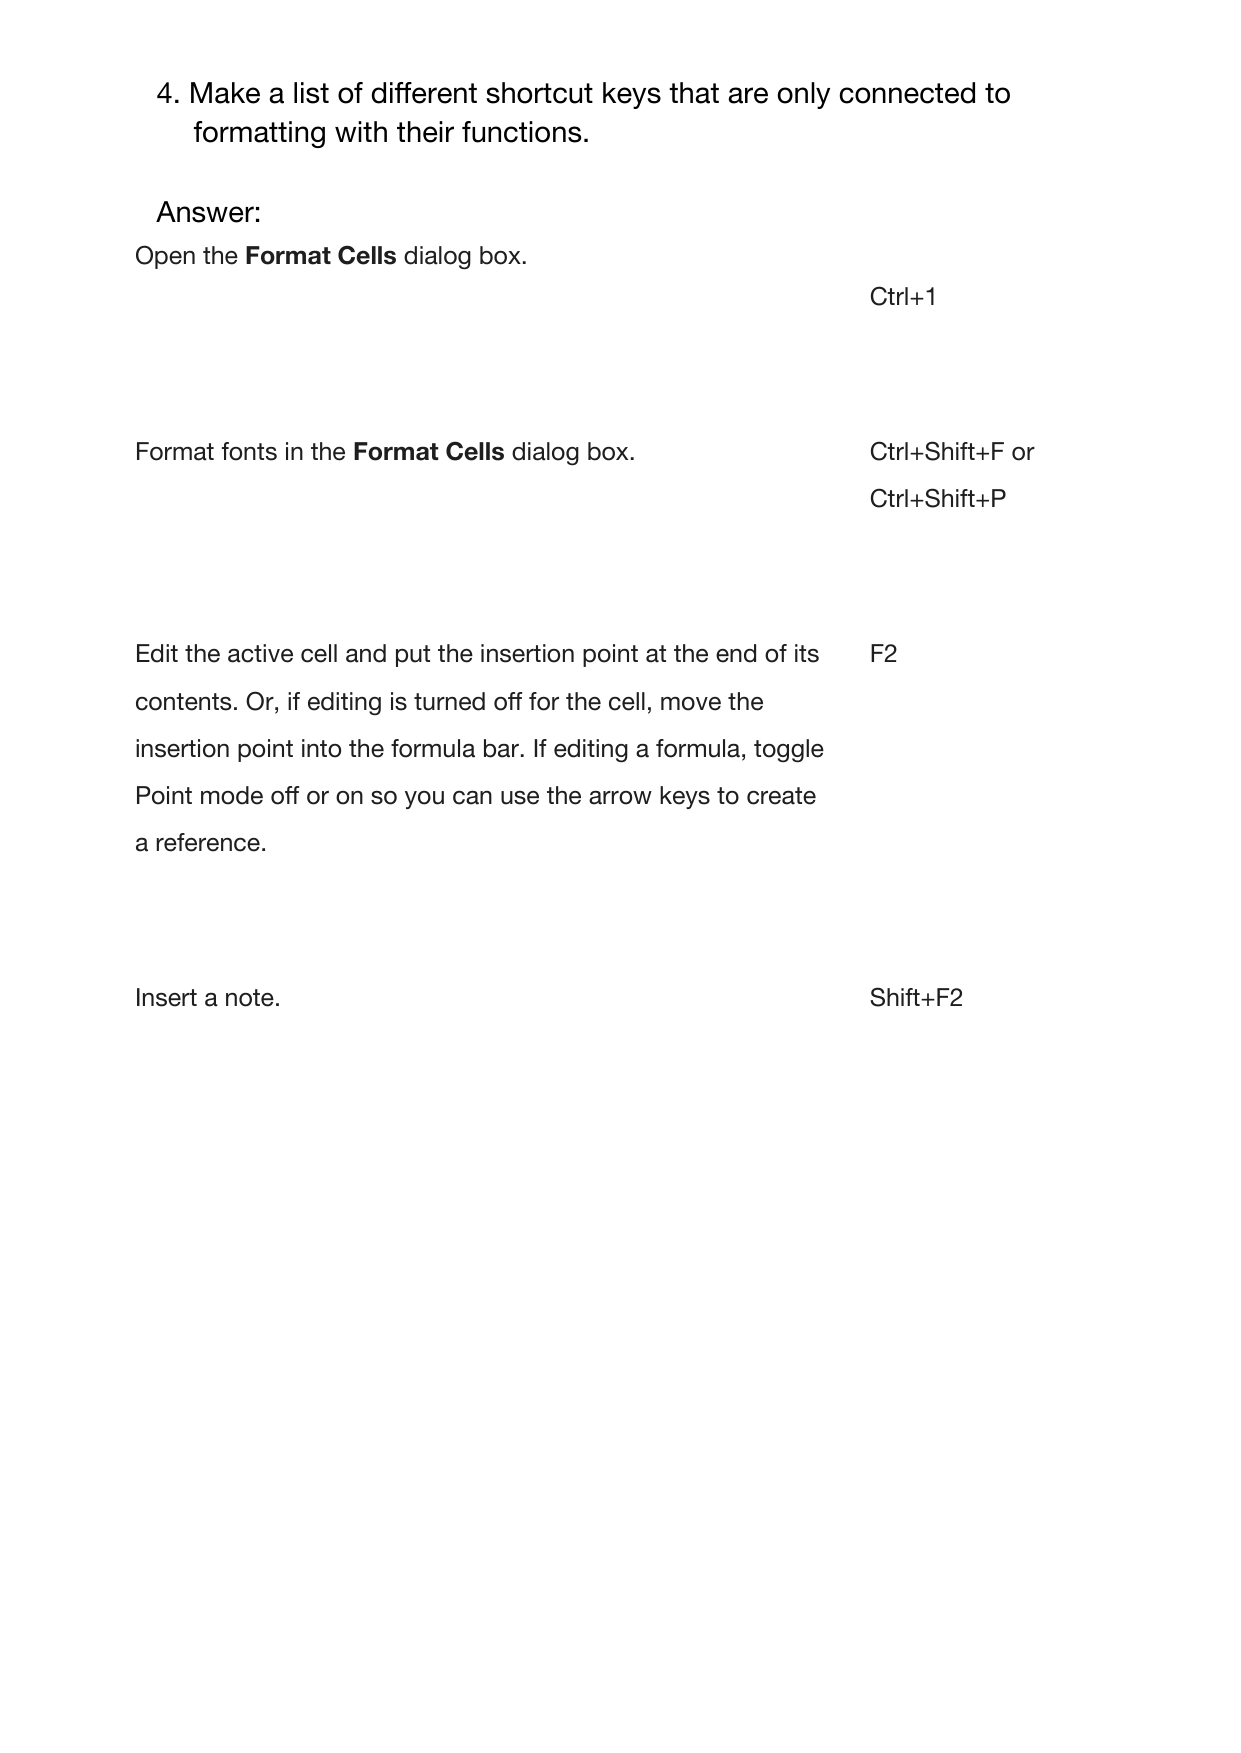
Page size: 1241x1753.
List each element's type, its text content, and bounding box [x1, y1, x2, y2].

text 4. Make a list of different shortcut keys that are only connected to formatting with their functions. [156, 75, 1130, 151]
table_cell Insert a note. Open and edit a cell note. [118, 934, 853, 1034]
table_header Ctrl+1 [853, 234, 1129, 388]
table_header Open the Format Cells dialog box. [118, 234, 853, 388]
table_cell Shift+F2 Shift+F2 [853, 934, 1129, 1034]
table_cell F2 [853, 591, 1129, 934]
table_cell Edit the active cell and put the insertion point at the end of its contents. Or, if editing is turned off for the cell, move the insertion point into the formula bar. If editing a formula, toggle Point mode off or on so you can use the arrow keys to create a reference. [118, 591, 853, 934]
text Answer: [156, 194, 1130, 231]
table_cell Ctrl+Shift+F or Ctrl+Shift+P [853, 389, 1129, 591]
table_cell Format fonts in the Format Cells dialog box. [118, 389, 853, 591]
